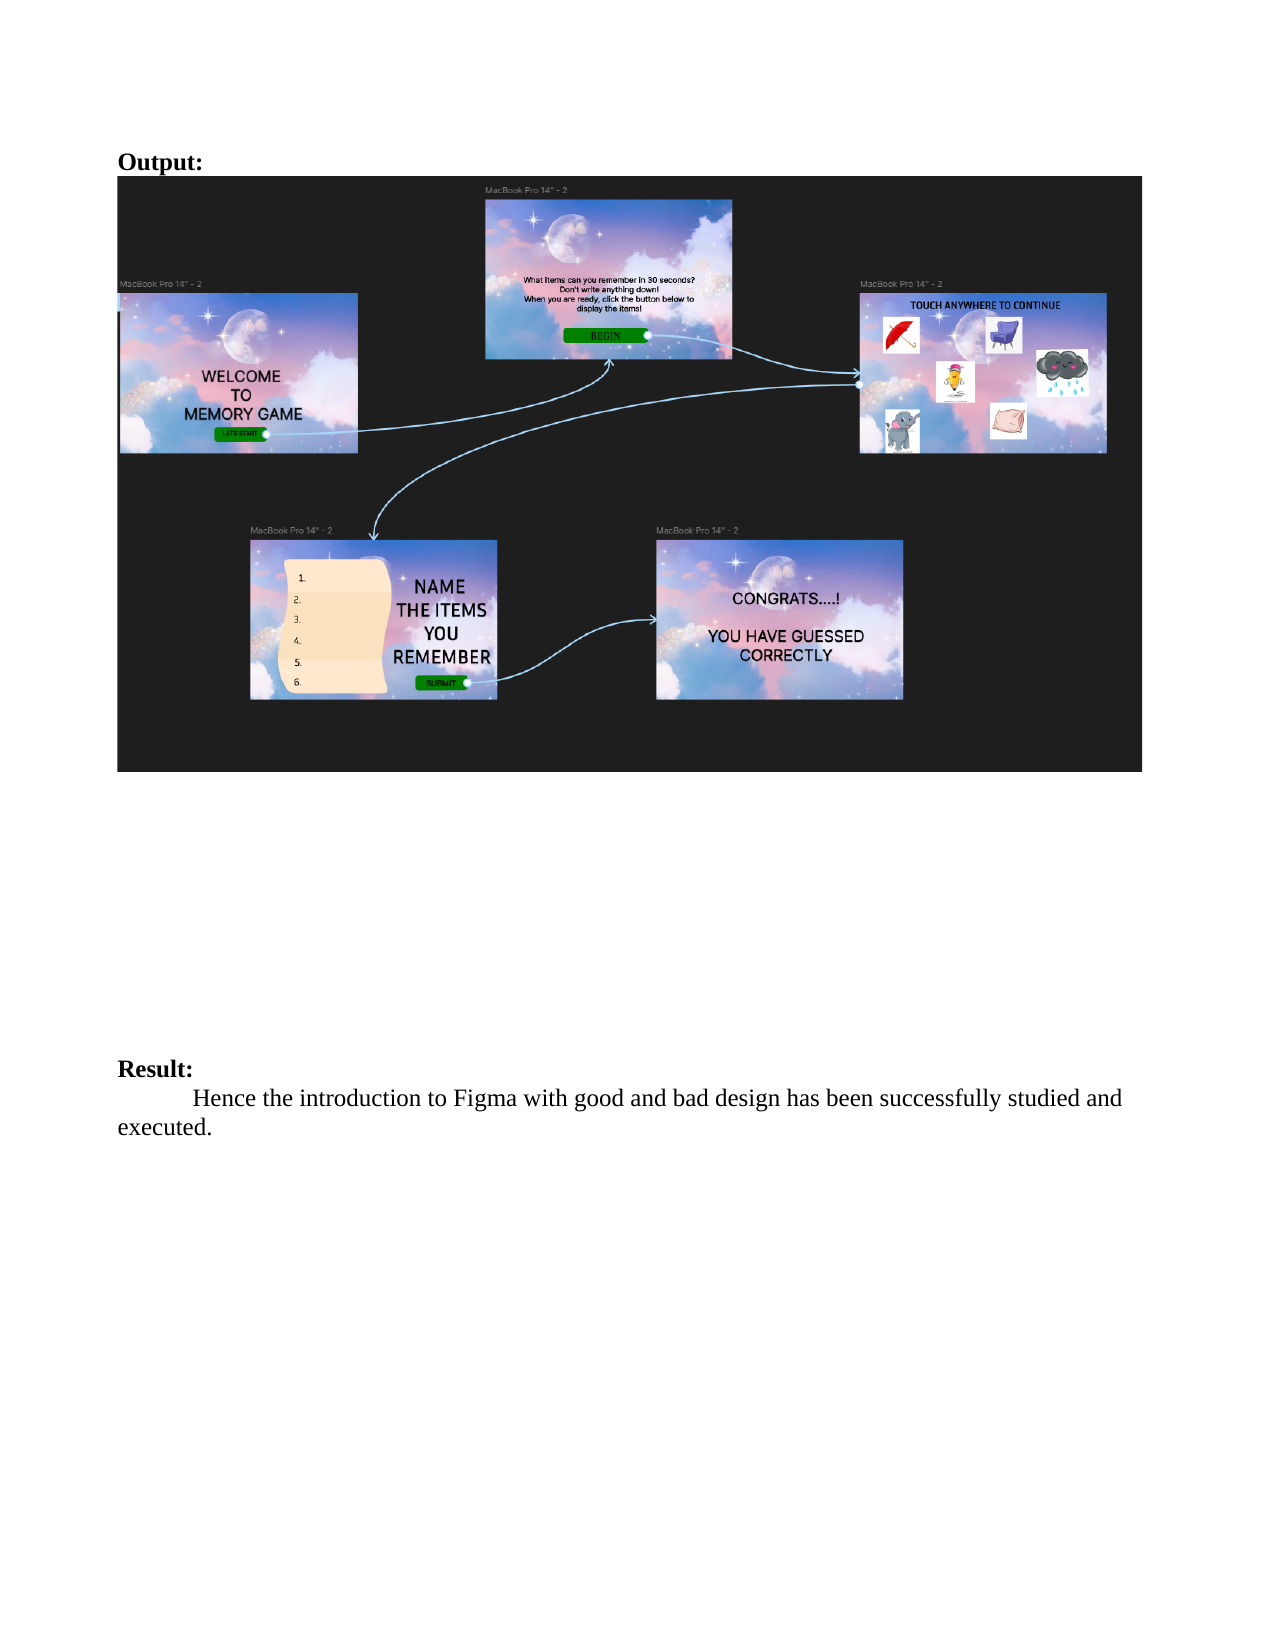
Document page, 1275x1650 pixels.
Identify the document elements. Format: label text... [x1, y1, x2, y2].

text Result: Hence the introduction to Figma with good and bad design has been successfully studied and executed. [117, 1054, 1142, 1141]
text Output: [117, 147, 1142, 176]
picture [117, 176, 1143, 772]
